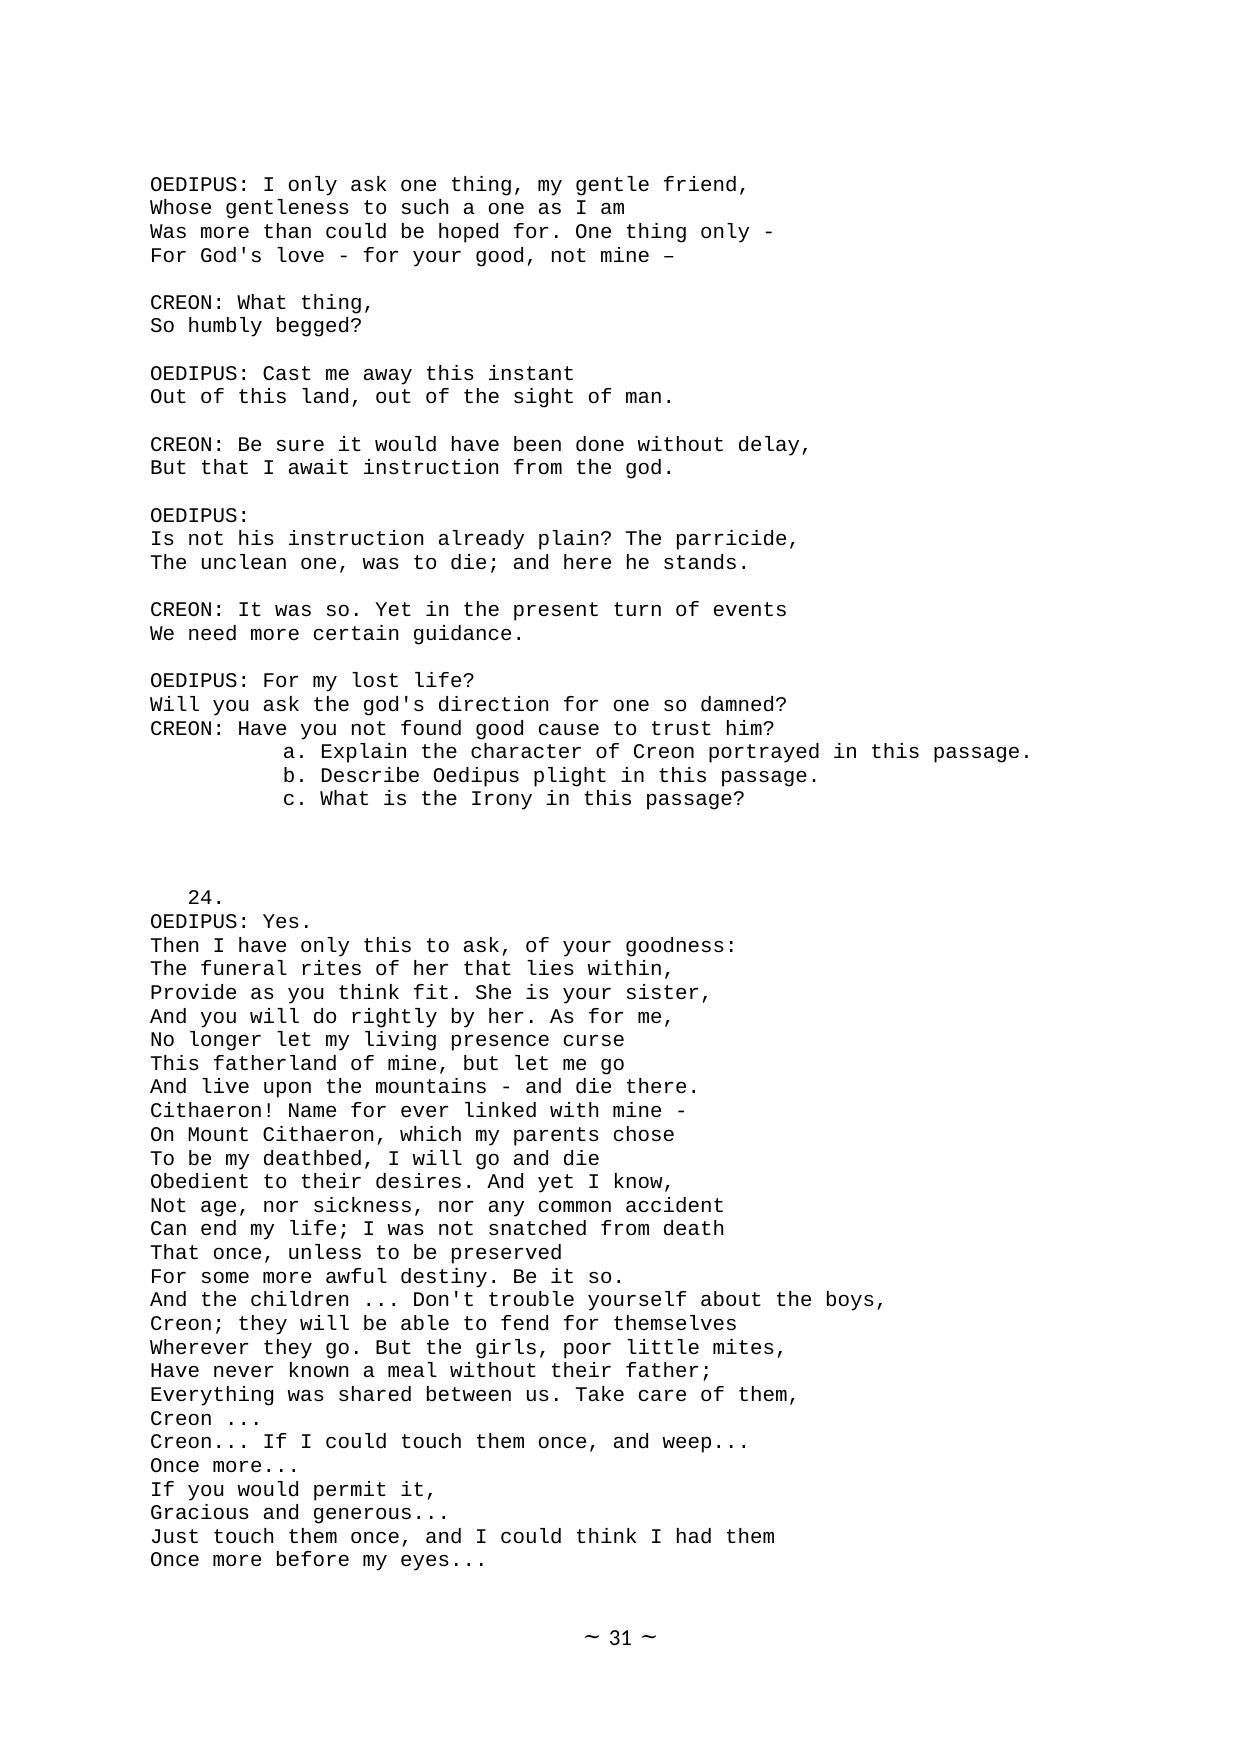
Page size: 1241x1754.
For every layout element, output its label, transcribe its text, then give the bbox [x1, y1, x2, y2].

text Can end my life; I was not snatched from death [150, 1218, 1090, 1242]
text The funeral rites of her that lies within, [150, 958, 1090, 982]
text No longer let my living presence curse [150, 1029, 1090, 1053]
list What is the Irony in this passage? [283, 788, 1090, 812]
text CREON: Be sure it would have been done without delay, [150, 434, 1090, 457]
text So humbly begged? [150, 316, 1090, 339]
text And the children ... Don't trouble yourself about the boys, [150, 1289, 1090, 1313]
text But that I await instruction from the god. [150, 457, 1090, 481]
text Creon ... [150, 1408, 1090, 1431]
text Will you ask the god's direction for one so damned? [150, 694, 1090, 717]
text CREON: It was so. Yet in the present turn of events [150, 599, 1090, 623]
text Have never known a meal without their father; [150, 1360, 1090, 1384]
text We need more certain guidance. [150, 623, 1090, 647]
text Cithaeron! Name for ever linked with mine - [150, 1100, 1090, 1124]
text OEDIPUS: For my lost life? [150, 670, 1090, 694]
list Describe Oedipus plight in this passage. [283, 765, 1090, 788]
text CREON: What thing, [150, 292, 1090, 316]
text OEDIPUS: Yes. [150, 911, 1090, 935]
text If you would permit it, [150, 1478, 1090, 1502]
text Obedient to their desires. And yet I know, [150, 1171, 1090, 1195]
text Whose gentleness to such a one as I am [150, 197, 1090, 221]
text Was more than could be hoped for. One thing only - [150, 221, 1090, 244]
text For some more awful destiny. Be it so. [150, 1266, 1090, 1289]
text This fatherland of mine, but let me go [150, 1053, 1090, 1077]
text Is not his instruction already plain? The parricide, [150, 528, 1090, 552]
text OEDIPUS: [150, 505, 1090, 528]
text For God's love - for your good, not mine – [150, 244, 1090, 268]
text To be my deathbed, I will go and die [150, 1147, 1090, 1171]
text OEDIPUS: I only ask one thing, my gentle friend, [150, 174, 1090, 197]
text The unclean one, was to die; and here he stands. [150, 552, 1090, 576]
text Gracious and generous... [150, 1502, 1090, 1526]
text And live upon the mountains - and die there. [150, 1077, 1090, 1100]
text CREON: Have you not found good cause to trust him? [150, 717, 1090, 741]
text And you will do rightly by her. As for me, [150, 1006, 1090, 1029]
text Provide as you think fit. She is your sister, [150, 982, 1090, 1006]
list Explain the character of Creon portrayed in this passage. [283, 741, 1090, 765]
text Then I have only this to ask, of your goodness: [150, 935, 1090, 958]
text That once, unless to be preserved [150, 1242, 1090, 1266]
text Once more... [150, 1455, 1090, 1478]
text Not age, nor sickness, nor any common accident [150, 1195, 1090, 1218]
text Just touch them once, and I could think I had them [150, 1526, 1090, 1549]
text Wherever they go. But the girls, poor little mites, [150, 1337, 1090, 1360]
text On Mount Cithaeron, which my parents chose [150, 1124, 1090, 1147]
text Once more before my eyes... [150, 1549, 1090, 1573]
text Out of this land, out of the sight of man. [150, 386, 1090, 410]
text Creon; they will be able to fend for themselves [150, 1313, 1090, 1337]
text OEDIPUS: Cast me away this instant [150, 363, 1090, 386]
text Creon... If I could touch them once, and weep... [150, 1431, 1090, 1455]
text Everything was shared between us. Take care of them, [150, 1384, 1090, 1408]
